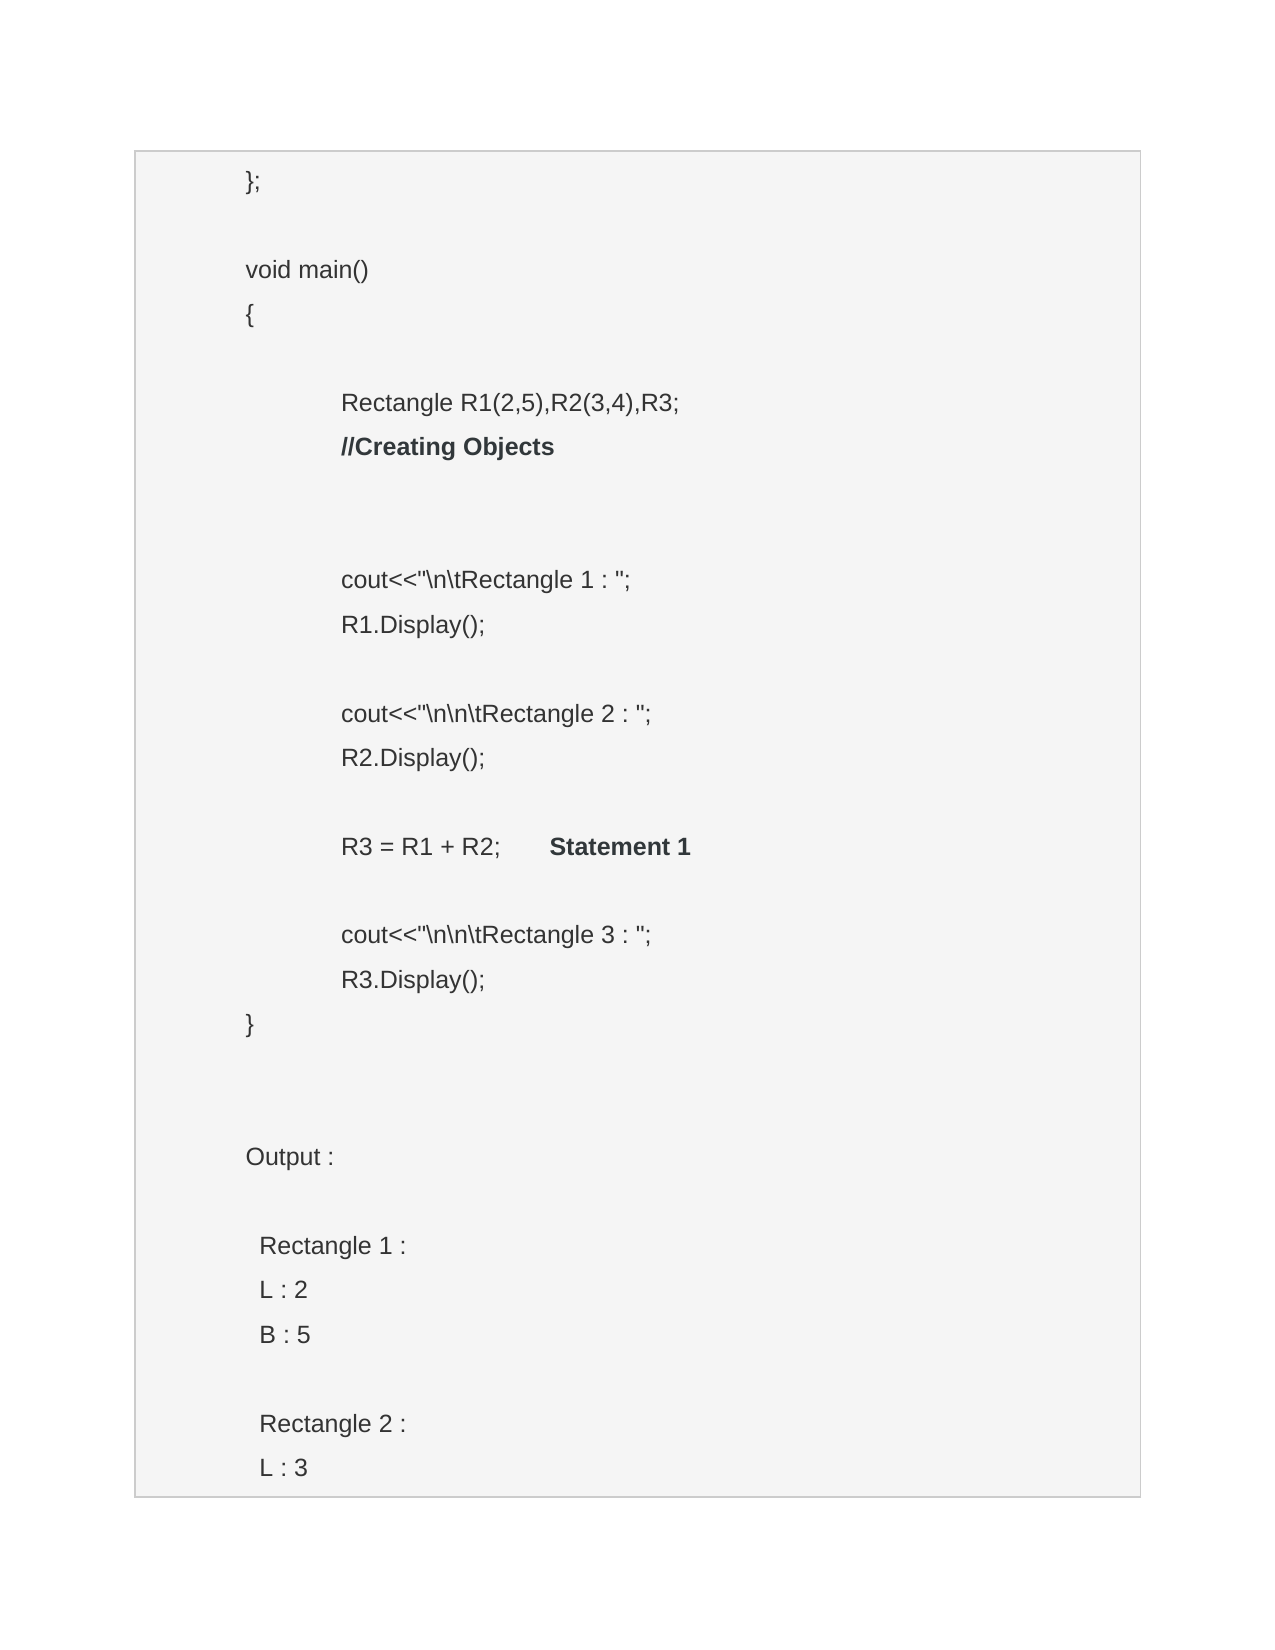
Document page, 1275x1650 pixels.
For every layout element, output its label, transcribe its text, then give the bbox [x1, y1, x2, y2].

text B : 5 [136, 1304, 1140, 1348]
text Output : [136, 1126, 1140, 1171]
text }; [136, 152, 1140, 194]
text cout<<"\n\n\tRectangle 3 : "; [136, 904, 1140, 949]
text void main() [136, 239, 1140, 283]
text R3.Display(); [136, 949, 1140, 993]
text Rectangle 1 : [136, 1215, 1140, 1259]
text R1.Display(); [136, 594, 1140, 638]
text Rectangle R1(2,5),R2(3,4),R3; [136, 372, 1140, 416]
text { [136, 283, 1140, 327]
text Rectangle 2 : [136, 1392, 1140, 1437]
text cout<<"\n\n\tRectangle 2 : "; [136, 682, 1140, 727]
text } [136, 993, 1140, 1037]
text L : 2 [136, 1259, 1140, 1304]
text //Creating Objects [136, 416, 1140, 461]
text R2.Display(); [136, 727, 1140, 771]
text cout<<"\n\tRectangle 1 : "; [136, 549, 1140, 594]
text L : 3 [136, 1437, 1140, 1496]
text R3 = R1 + R2; Statement 1 [136, 816, 1140, 860]
